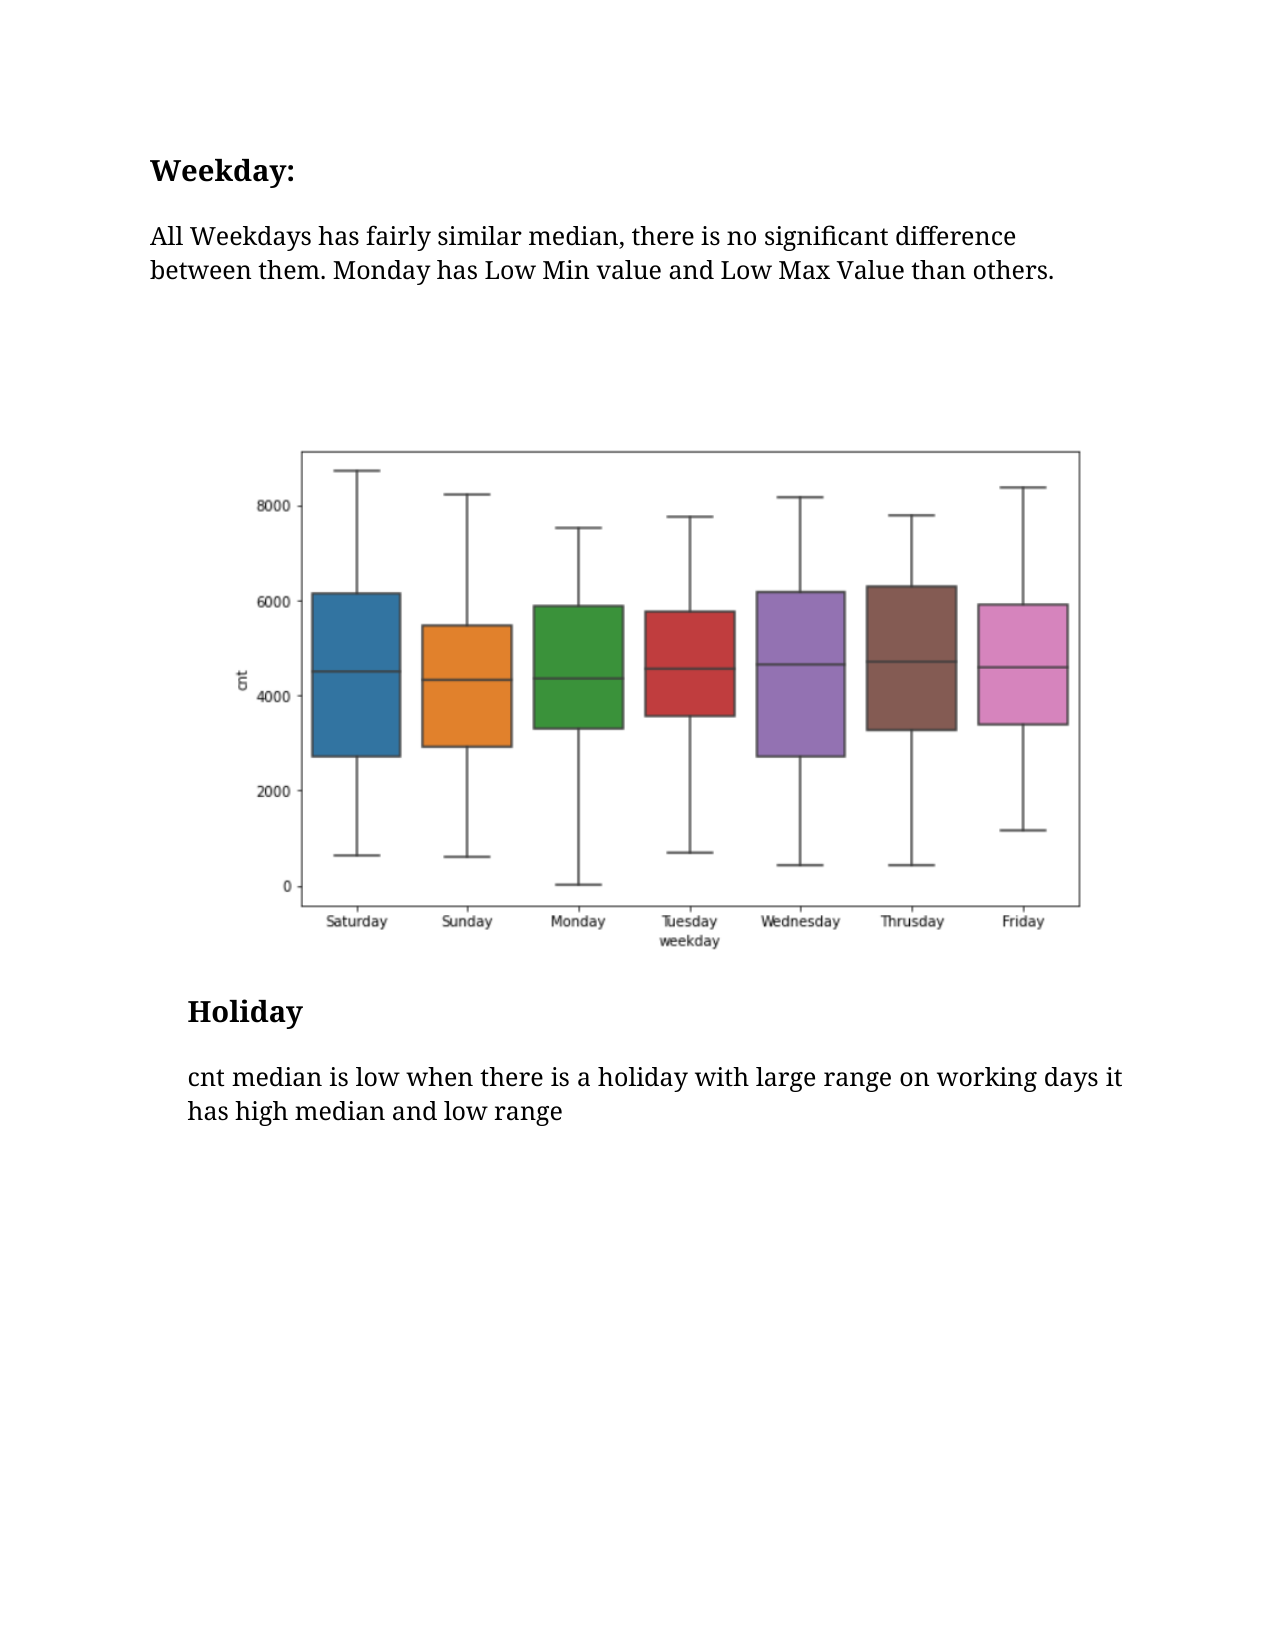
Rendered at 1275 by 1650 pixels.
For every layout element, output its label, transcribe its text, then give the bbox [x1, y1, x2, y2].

text cnt median is low when there is a holiday with large range on working days it has high median and low range [187, 1060, 1125, 1128]
picture [187, 437, 1163, 962]
text Weekday: [150, 150, 1125, 190]
text Holiday [187, 991, 1125, 1031]
text All Weekdays has fairly similar median, there is no significant difference between them. Monday has Low Min value and Low Max Value than others. [150, 219, 1125, 287]
